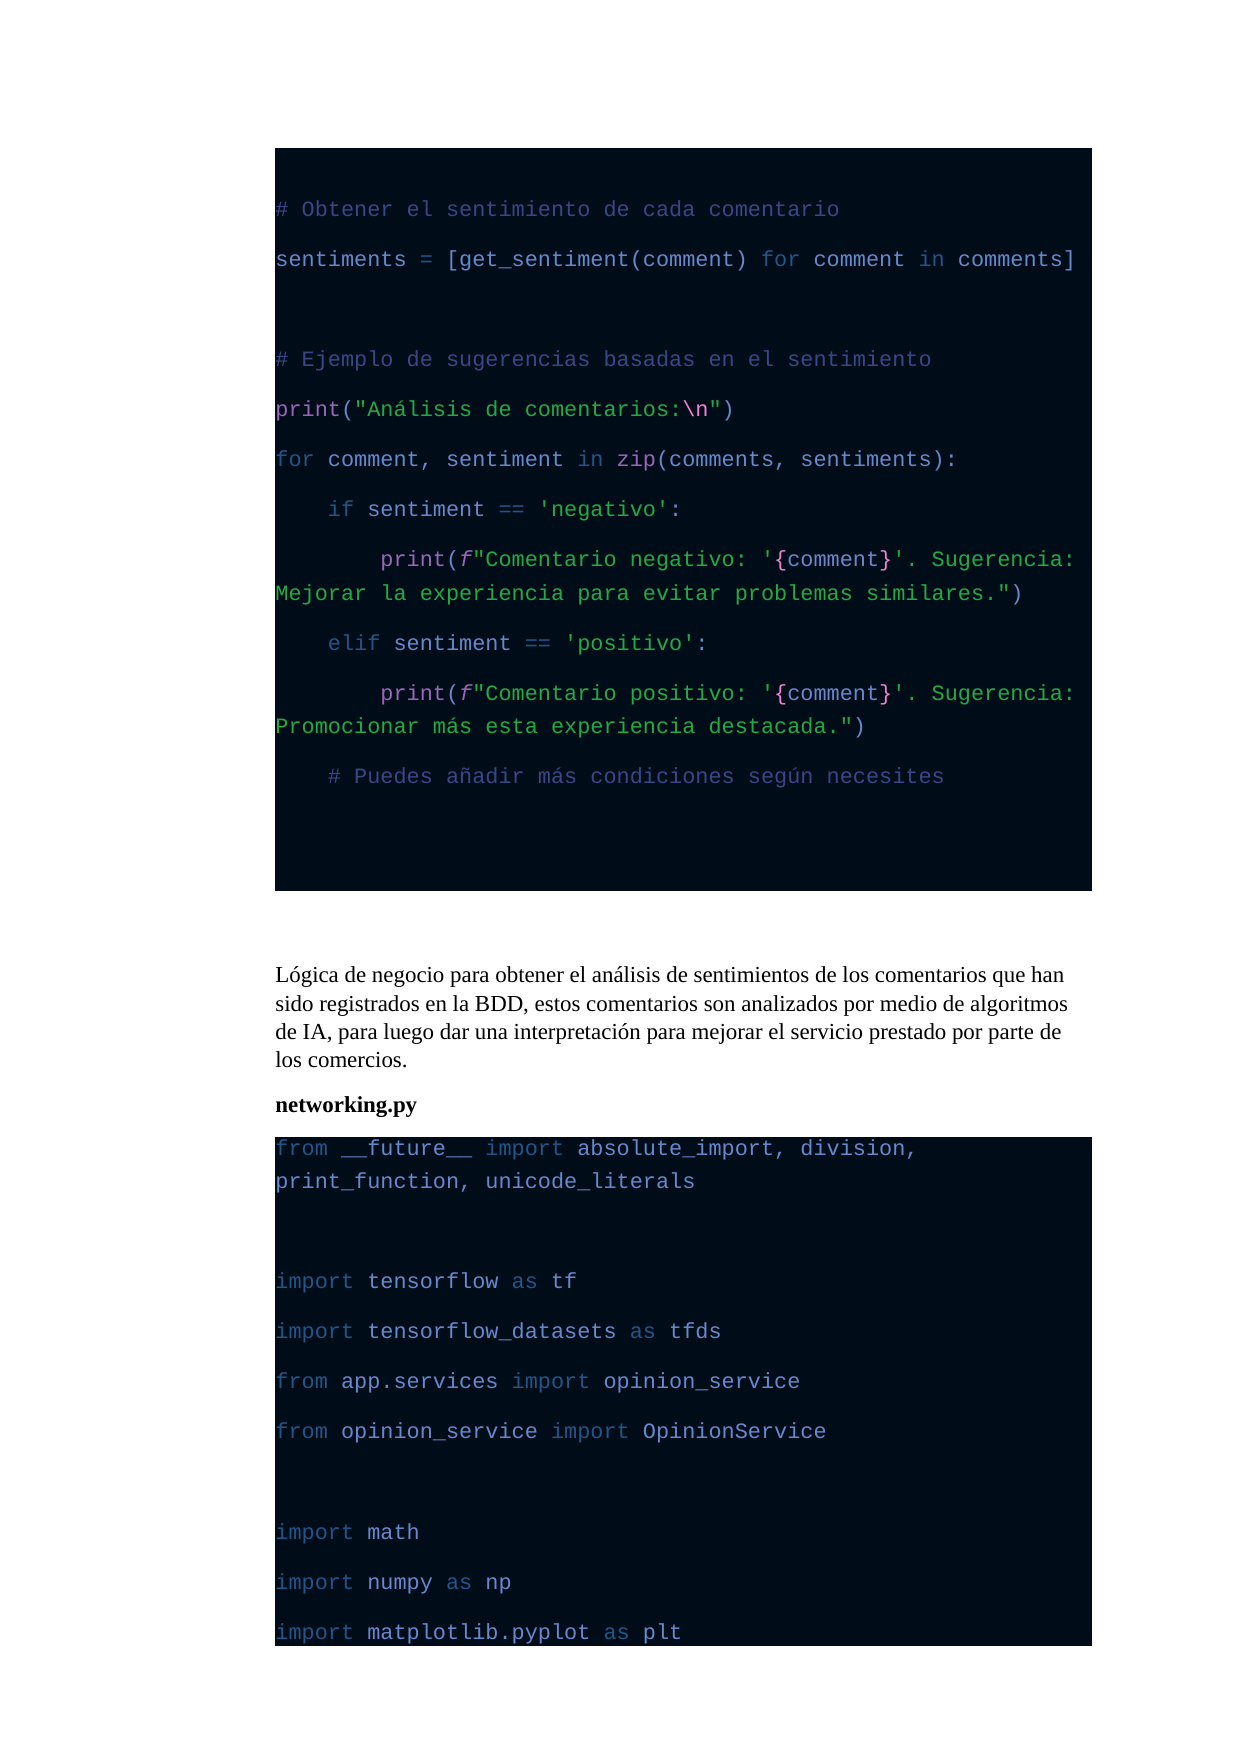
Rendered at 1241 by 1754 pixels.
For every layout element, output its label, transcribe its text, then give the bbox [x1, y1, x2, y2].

text from opinion_service import OpinionService [275, 1421, 1092, 1445]
text # Puedes añadir más condiciones según necesites [275, 766, 1092, 791]
text # Ejemplo de sugerencias basadas en el sentimiento [275, 348, 1092, 373]
text import tensorflow as tf [275, 1270, 1092, 1295]
text for comment, sentiment in zip(comments, sentiments): [275, 448, 1092, 473]
text print(f"Comentario positivo: '{comment}'. Sugerencia: Promocionar más esta experiencia destacada.") [275, 682, 1092, 740]
text networking.py [275, 1092, 1092, 1118]
text import math [275, 1521, 1092, 1546]
text if sentiment == 'negativo': [275, 498, 1092, 523]
text import tensorflow_datasets as tfds [275, 1320, 1092, 1345]
text print(f"Comentario negativo: '{comment}'. Sugerencia: Mejorar la experiencia para evitar problemas similares.") [275, 548, 1092, 607]
text import matplotlib.pyplot as plt [275, 1621, 1092, 1646]
text import numpy as np [275, 1571, 1092, 1596]
text Lógica de negocio para obtener el análisis de sentimientos de los comentarios que han sido registrados en la BDD, estos comentarios son analizados por medio de algoritmos de IA, para luego dar una interpretación para mejorar el servicio prestado por parte de los comercios. [275, 961, 1092, 1073]
text sentiments = [get_sentiment(comment) for comment in comments] [275, 248, 1092, 273]
text # Obtener el sentimiento de cada comentario [275, 198, 1092, 223]
text from __future__ import absolute_import, division, print_function, unicode_literals [275, 1137, 1092, 1195]
text print("Análisis de comentarios:\n") [275, 398, 1092, 423]
text elif sentiment == 'positivo': [275, 632, 1092, 657]
text from app.services import opinion_service [275, 1371, 1092, 1395]
